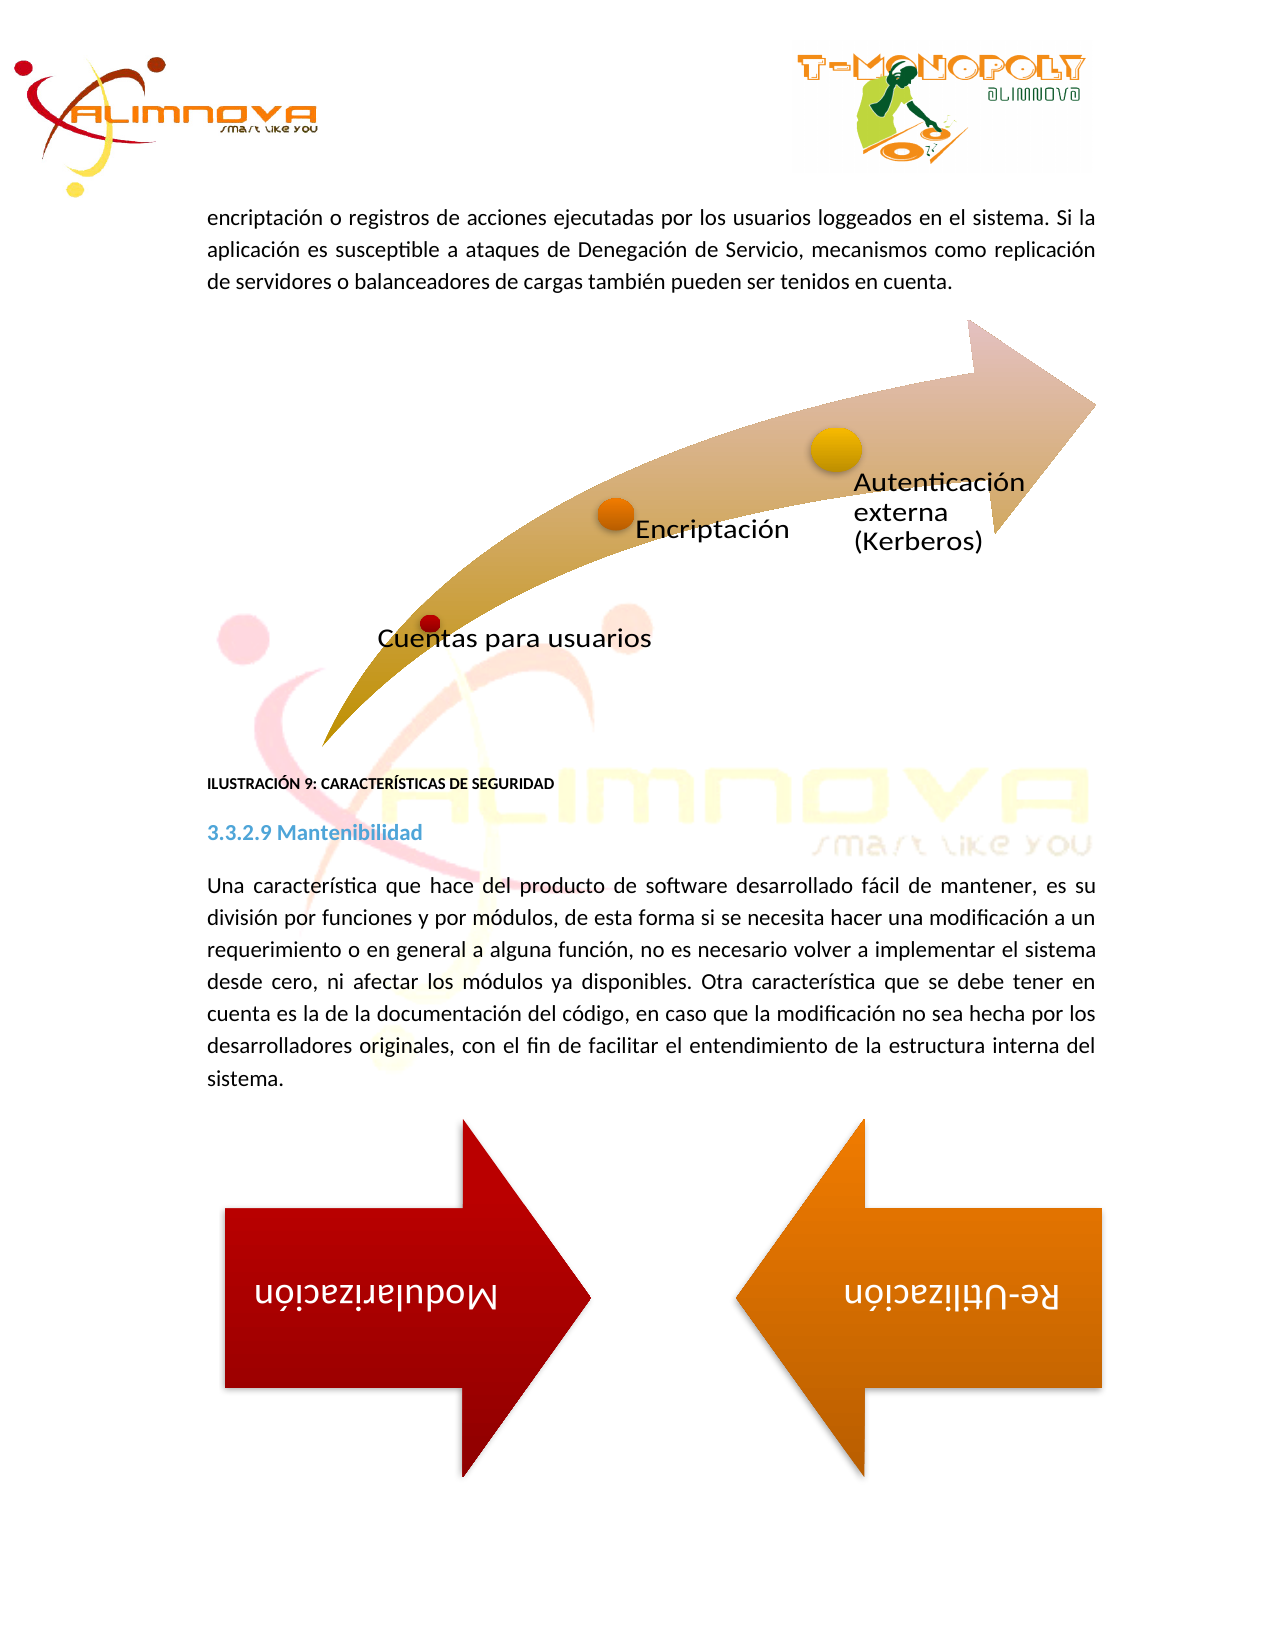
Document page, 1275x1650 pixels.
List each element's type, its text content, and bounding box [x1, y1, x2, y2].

subtitle 3.3.2.9 Mantenibilidad [207, 818, 1098, 846]
picture [792, 40, 1093, 173]
picture [10, 55, 319, 199]
text Una característica que hace del producto de software desarrollado fácil de mantener, es su división por funciones y por módulos, de esta forma si se necesita hacer una modificación a un requerimiento o en general a alguna función, no es necesario volver a implementar el sistema desde cero, ni afectar los módulos ya disponibles. Otra característica que se debe tener en cuenta es la de la documentación del código, en caso que la modificación no sea hecha por los desarrolladores originales, con el fin de facilitar el entendimiento de la estructura interna del sistema. [207, 871, 1098, 1092]
